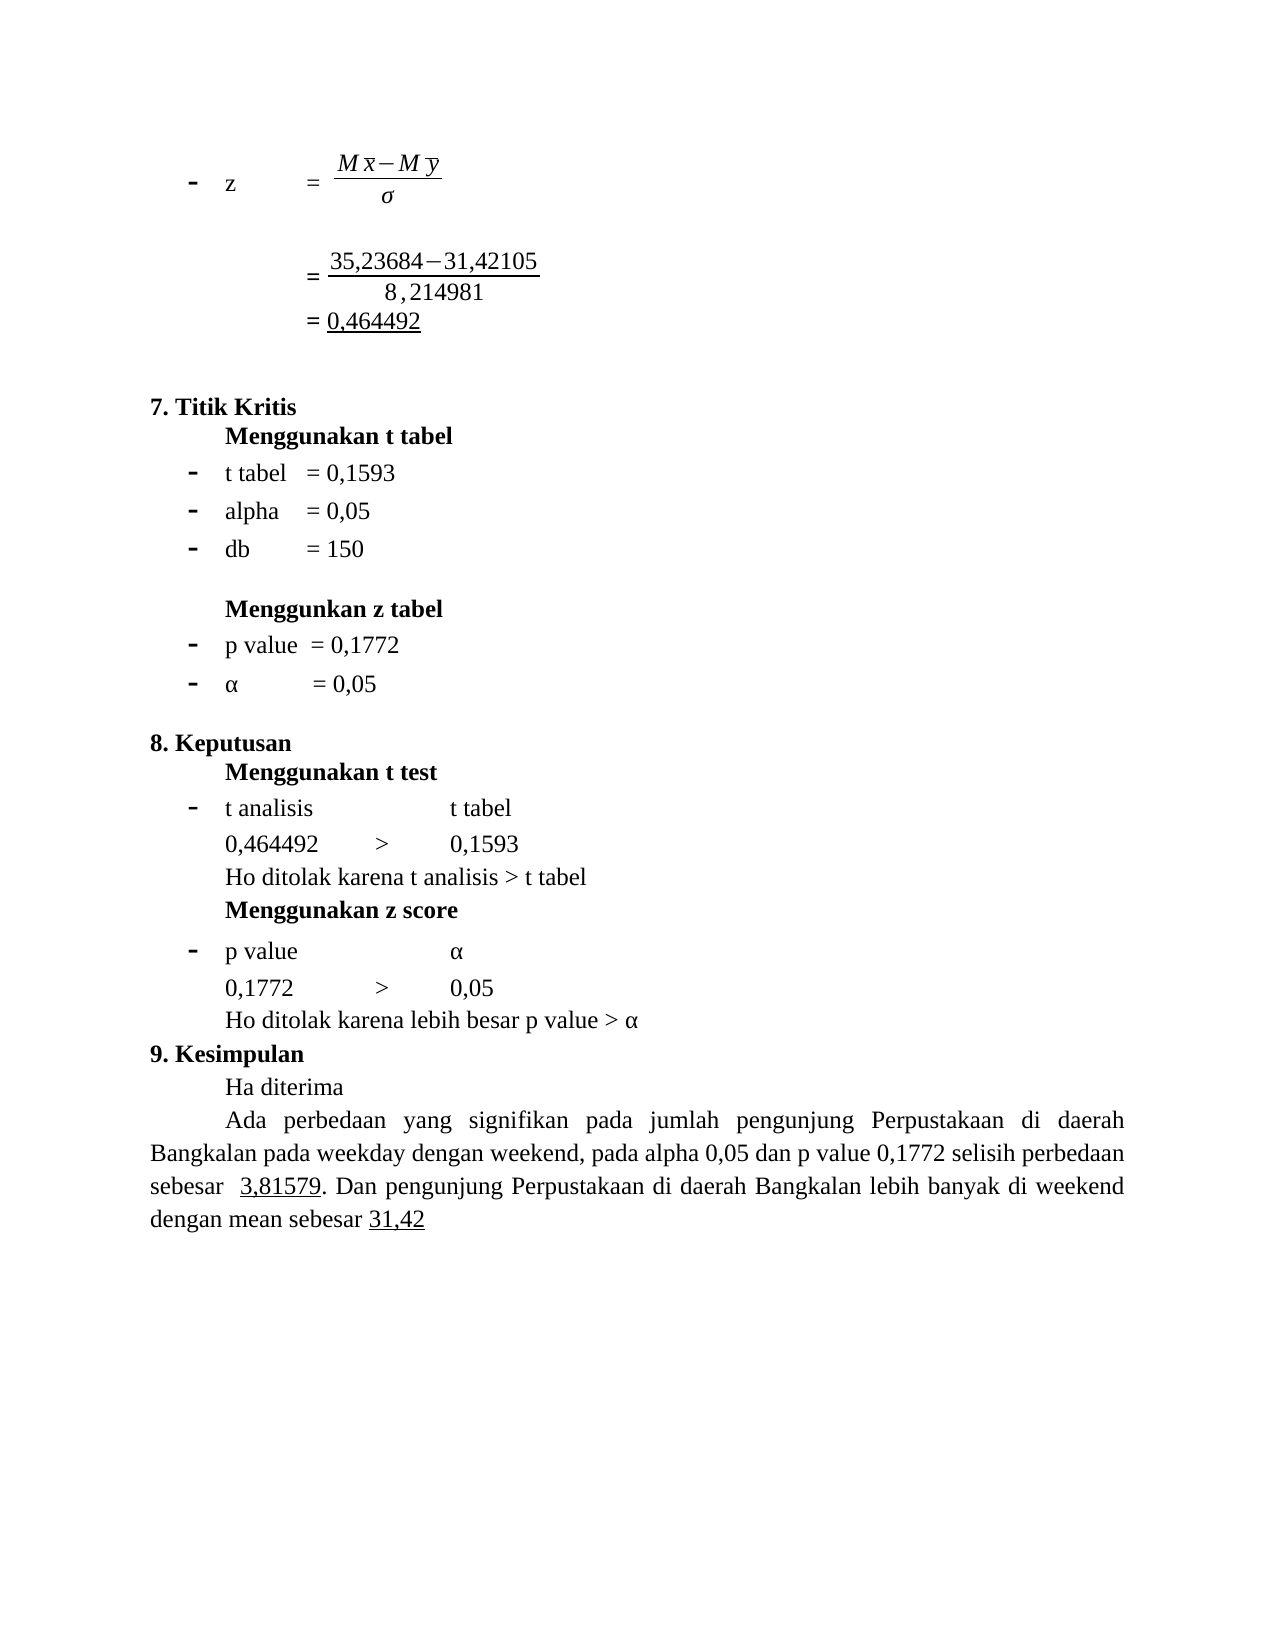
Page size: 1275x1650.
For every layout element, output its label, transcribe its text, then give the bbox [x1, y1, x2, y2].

list Menggunakan z score [225, 896, 1125, 924]
list t tabel = 0,1593 [187, 450, 1125, 488]
list z = [187, 150, 1125, 209]
text = [150, 247, 1125, 306]
list Menggunkan z tabel [225, 594, 1125, 622]
list p value α [187, 928, 1125, 967]
text 9. Kesimpulan [150, 1039, 1125, 1067]
list 0,1772 > 0,05 [225, 973, 1125, 1001]
text 8. Keputusan [150, 728, 1125, 757]
text 7. Titik Kritis [150, 392, 1125, 421]
list Ho ditolak karena lebih besar p value > α [225, 1006, 1125, 1034]
text Ada perbedaan yang signifikan pada jumlah pengunjung Perpustakaan di daerah Bangkalan pada weekday dengan weekend, pada alpha 0,05 dan p value 0,1772 selisih perbedaan sebesar 3,81579. Dan pengunjung Perpustakaan di daerah Bangkalan lebih banyak di weekend dengan mean sebesar 31,42 [150, 1105, 1125, 1232]
list α = 0,05 [187, 661, 1125, 699]
text Ha diterima [150, 1072, 1125, 1100]
list p value = 0,1772 [187, 622, 1125, 661]
text = 0,464492 [150, 306, 1125, 335]
list alpha = 0,05 [187, 488, 1125, 527]
list t analisis t tabel [187, 785, 1125, 824]
list 0,464492 > 0,1593 [225, 829, 1125, 858]
list db = 150 [187, 527, 1125, 565]
text Menggunakan t test [150, 757, 1125, 785]
list Ho ditolak karena t analisis > t tabel [225, 862, 1125, 891]
text Menggunakan t tabel [150, 421, 1125, 450]
